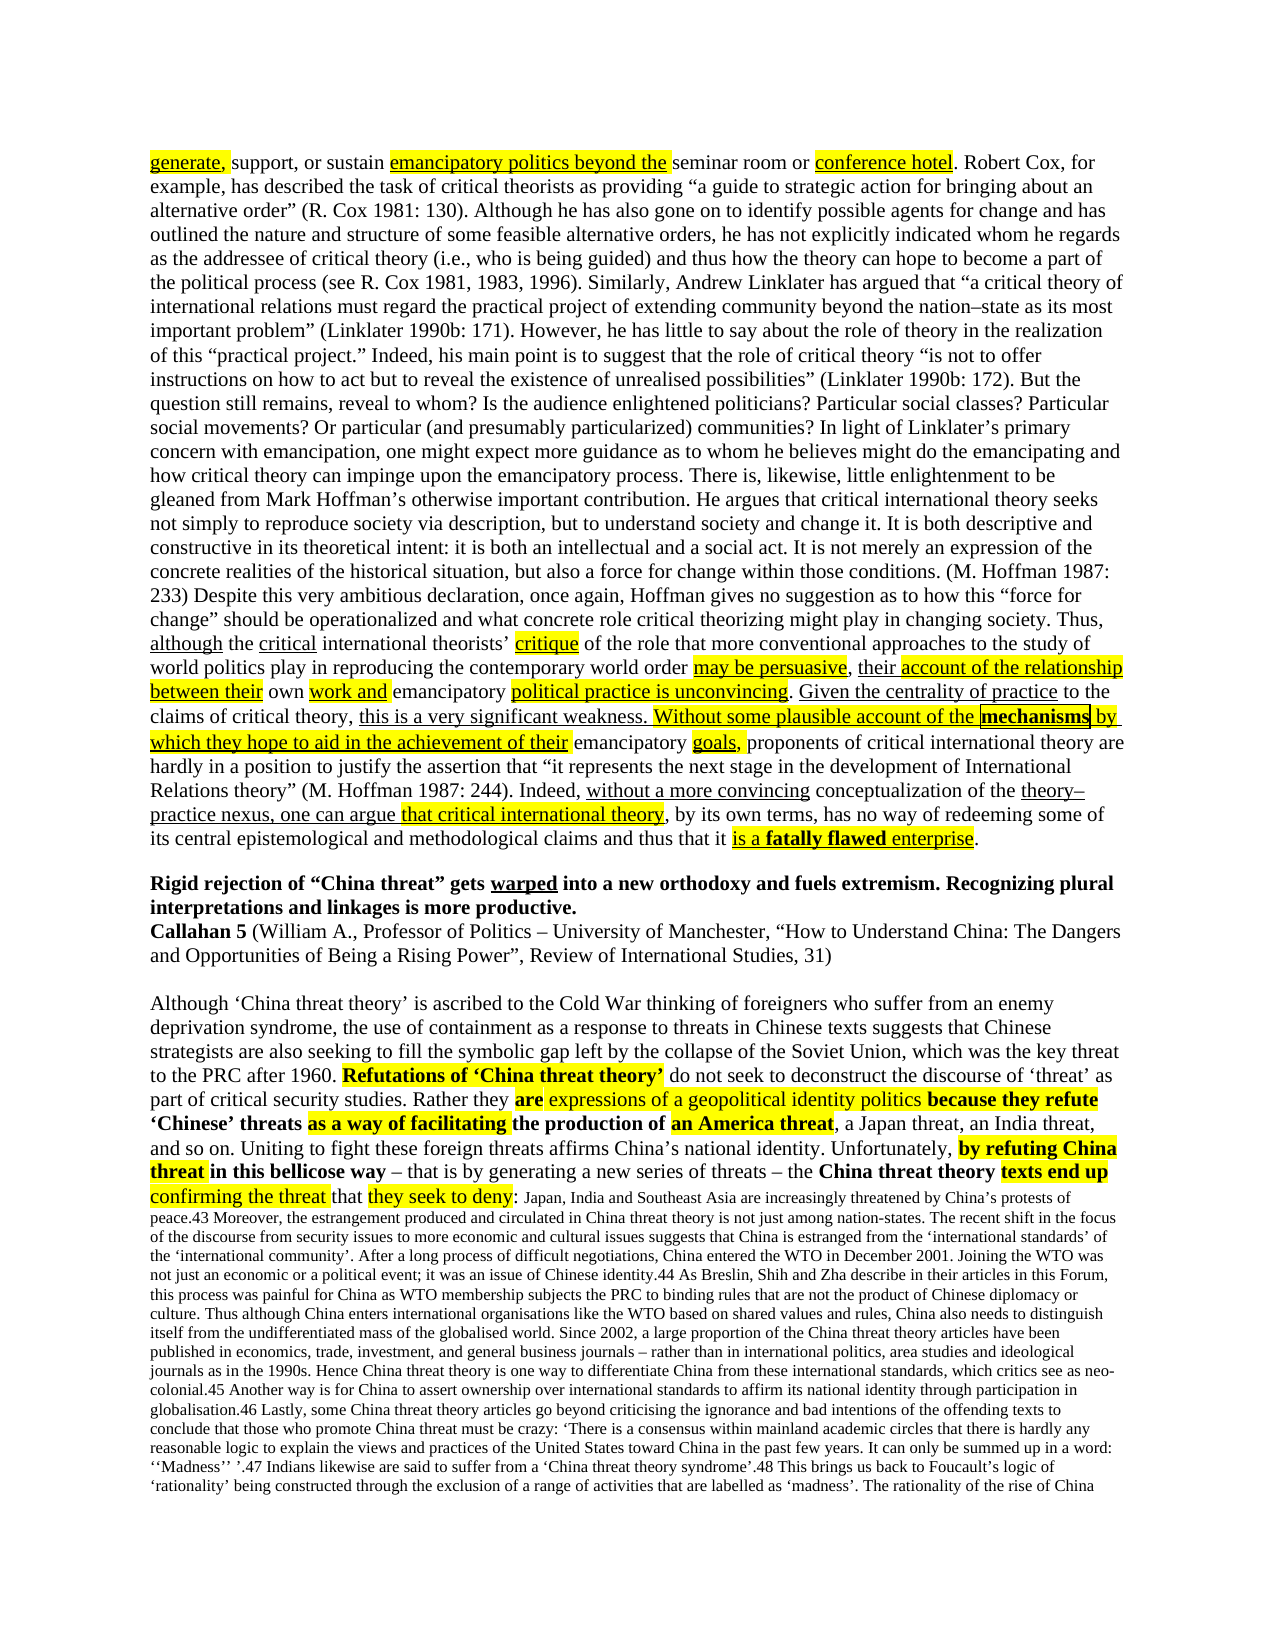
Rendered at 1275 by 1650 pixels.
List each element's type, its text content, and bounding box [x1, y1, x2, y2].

subtitle Rigid rejection of “China threat” gets warped into a new orthodoxy and fuels extremism. Recognizing plural interpretations and linkages is more productive. [150, 871, 1125, 919]
text Callahan 5 (William A., Professor of Politics – of , “How to Understand : The Dangers and Opportunities of Being a Rising Power”, Review of International Studies, 31) [150, 919, 1125, 967]
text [150, 991, 1125, 1495]
